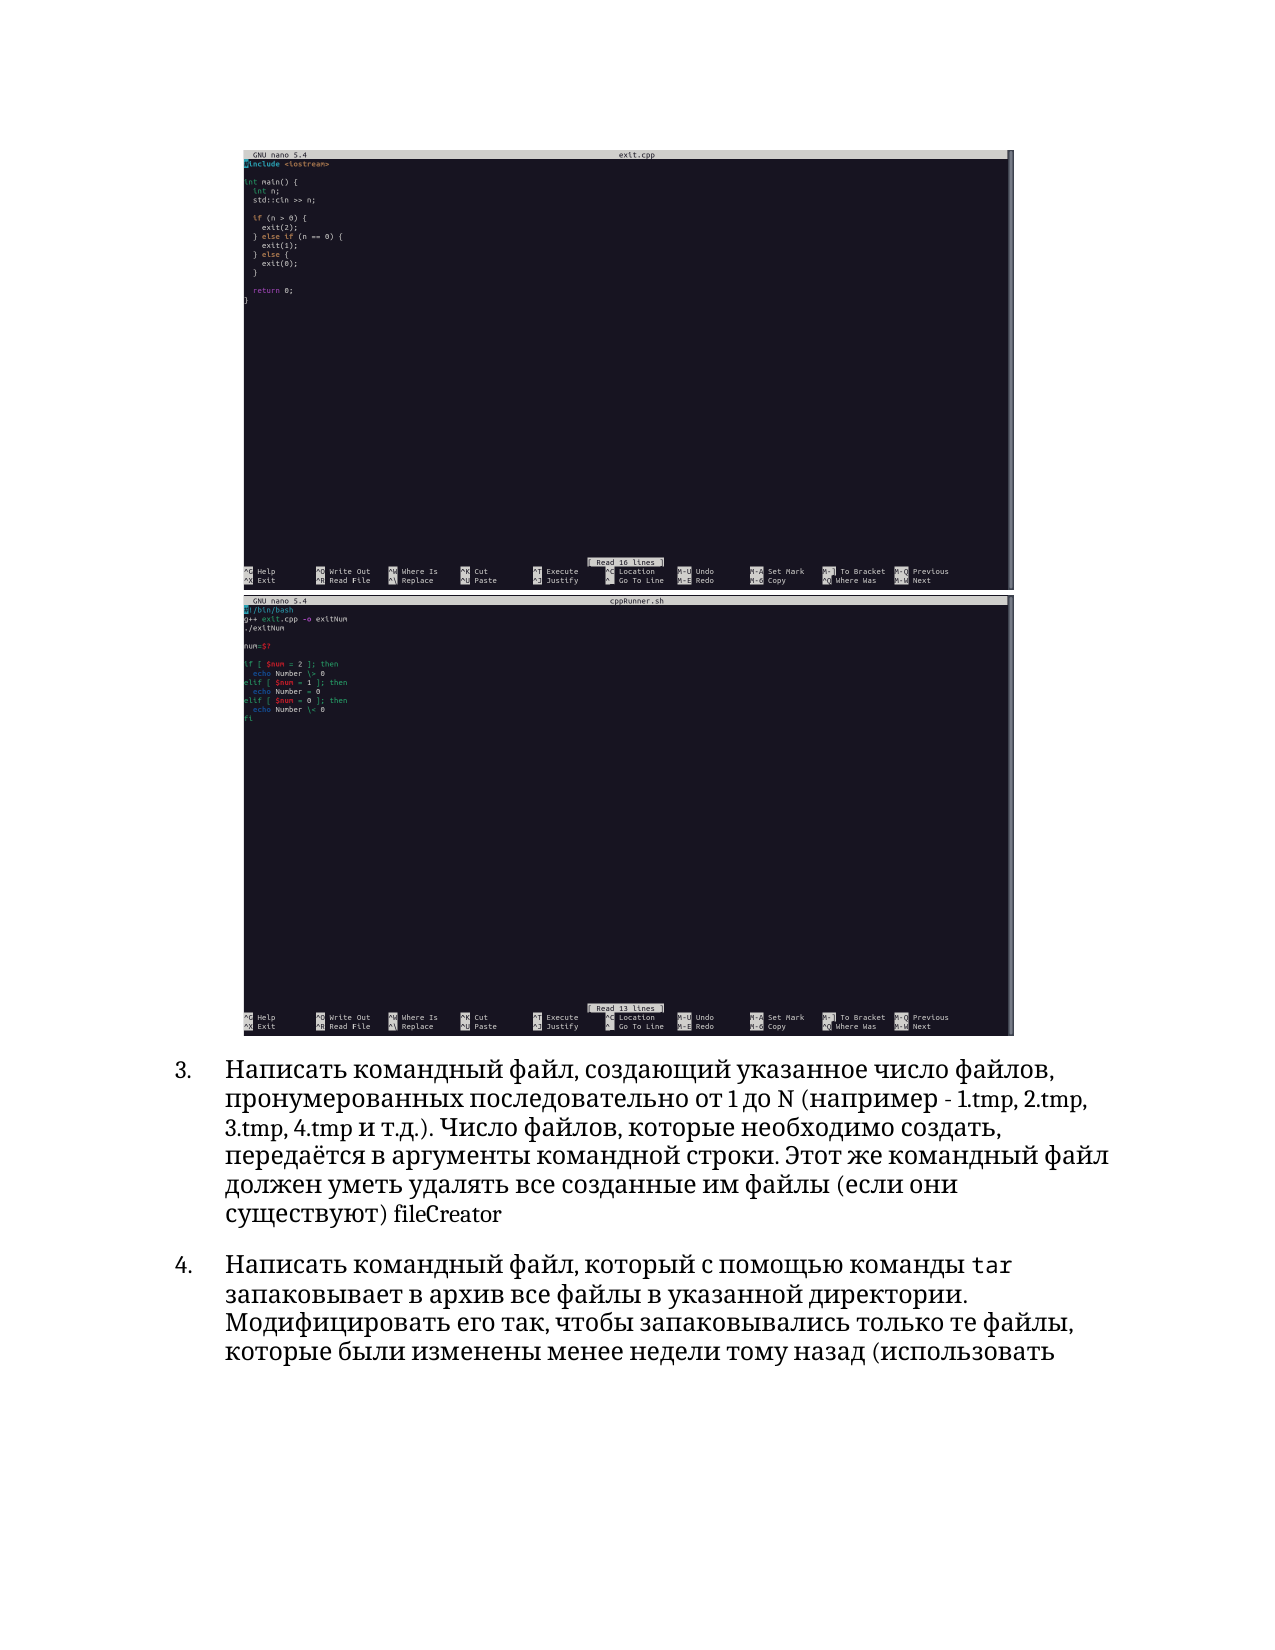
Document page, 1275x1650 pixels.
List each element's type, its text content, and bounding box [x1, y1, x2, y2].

list Написать командный файл, создающий указанное число файлов, пронумерованных последовательно от 1 до N (например - 1.tmp, 2.tmp, 3.tmp, 4.tmp и т.д.). Число файлов, которые необходимо создать, передаётся в аргументы командной строки. Этот же командный файл должен уметь удалять все созданные им файлы (если они существуют) fileCreator [175, 1056, 1125, 1228]
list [175, 1249, 1125, 1367]
picture [243, 595, 1014, 1036]
picture [243, 150, 1014, 590]
